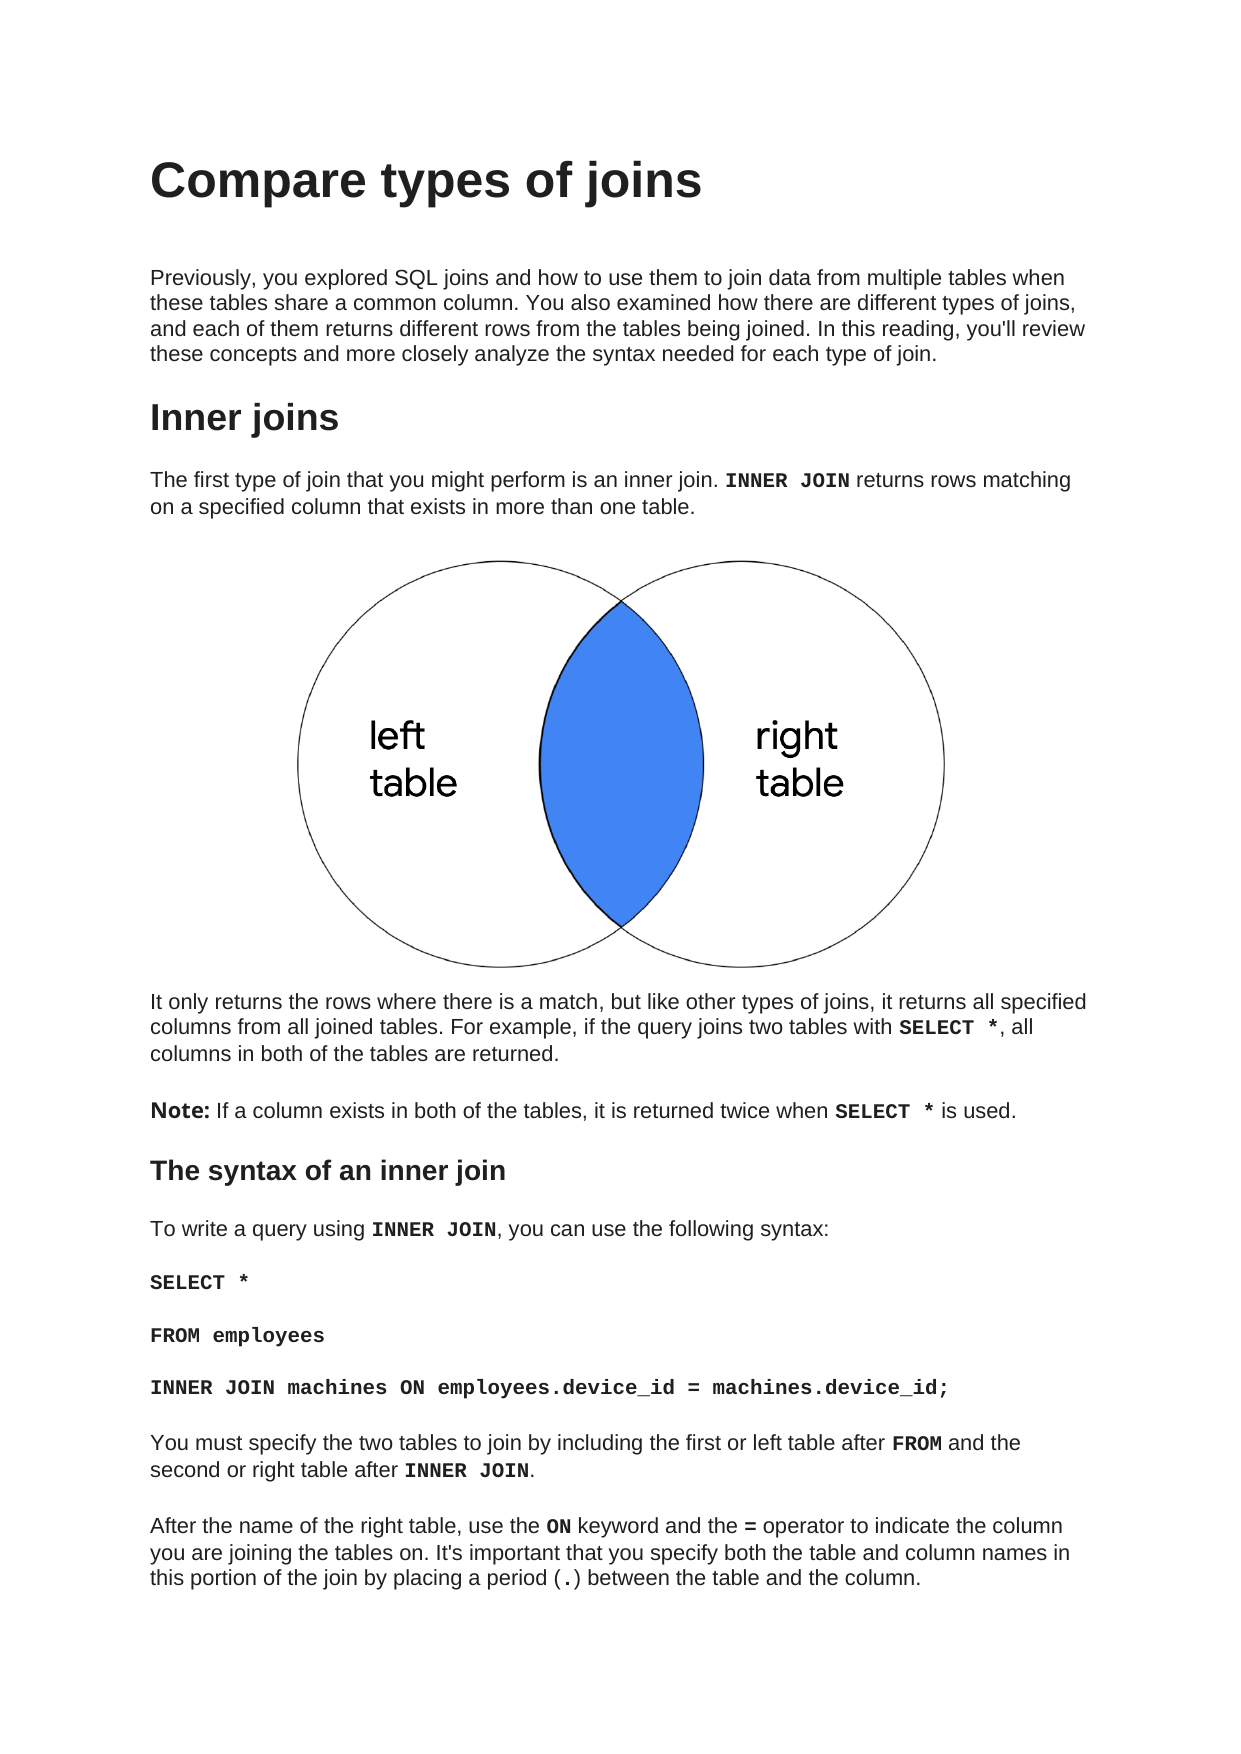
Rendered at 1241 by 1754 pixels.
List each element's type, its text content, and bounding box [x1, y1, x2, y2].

text INNER JOIN machines ON employees.device_id = machines.device_id; [150, 1377, 1090, 1401]
text The syntax of an inner join [150, 1154, 1090, 1187]
text You must specify the two tables to join by including the first or left table after FROM and the second or right table after INNER JOIN. [150, 1430, 1090, 1484]
text It only returns the rows where there is a match, but like other types of joins, it returns all specified columns from all joined tables. For example, if the query joins two tables with SELECT *, all columns in both of the tables are returned. [150, 989, 1090, 1066]
text FROM employees [150, 1324, 1090, 1348]
text To write a query using INNER JOIN, you can use the following syntax: [150, 1216, 1090, 1243]
text Previously, you explored SQL joins and how to use them to join data from multiple tables when these tables share a common column. You also examined how there are different types of joins, and each of them returns different rows from the tables being joined. In this reading, you'll review these concepts and more closely analyze the syntax needed for each type of join. [150, 265, 1090, 366]
text After the name of the right table, use the ON keyword and the = operator to indicate the column you are joining the tables on. It's important that you specify both the table and column names in this portion of the join by placing a period (.) between the table and the column. [150, 1513, 1090, 1592]
text The first type of join that you might perform is an inner join. INNER JOIN returns rows matching on a specified column that exists in more than one table. [150, 467, 1090, 519]
text Note: If a column exists in both of the tables, it is returned twice when SELECT * is used. [150, 1095, 1090, 1125]
picture [150, 548, 1091, 989]
text SELECT * [150, 1272, 1090, 1295]
text Compare types of joins [150, 150, 1090, 207]
text Inner joins [150, 395, 1090, 438]
